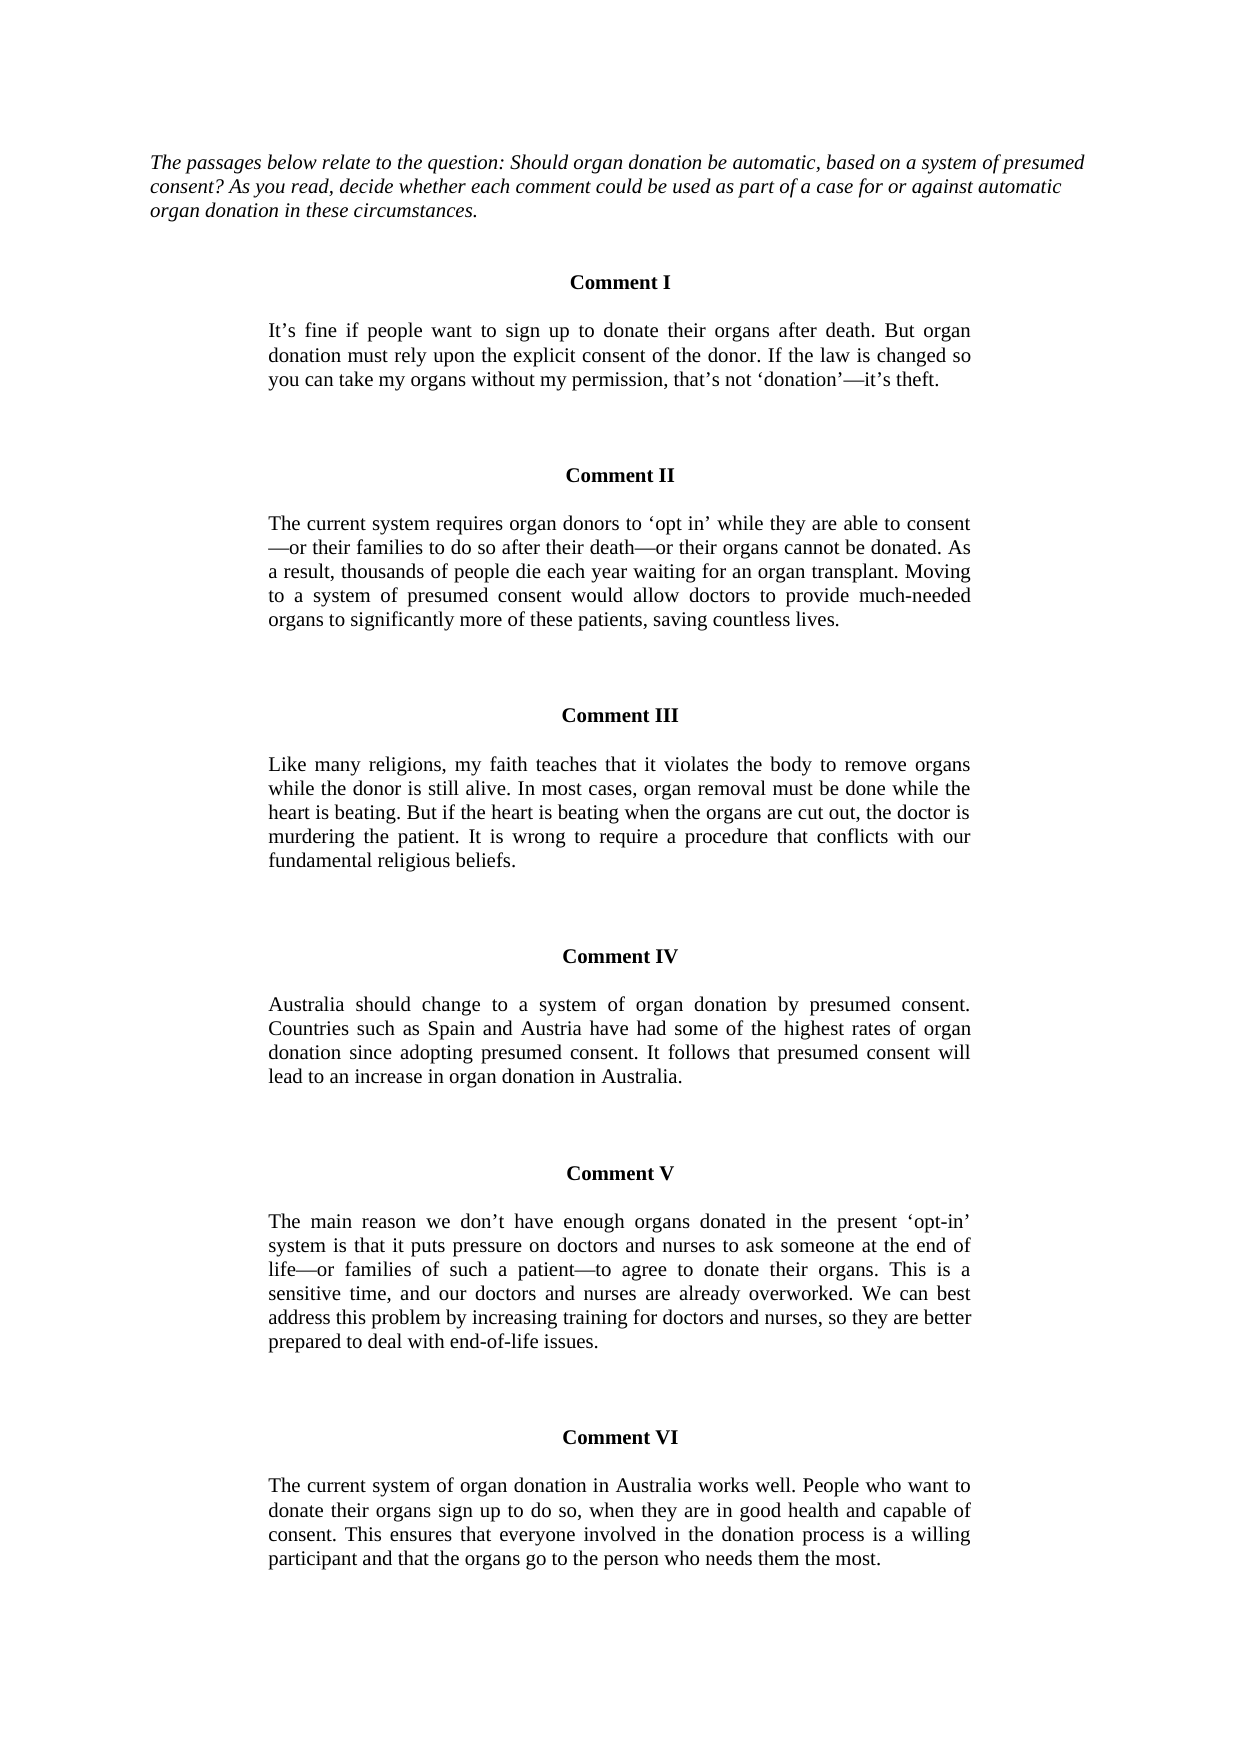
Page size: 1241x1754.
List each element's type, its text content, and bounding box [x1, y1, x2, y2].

text It’s fine if people want to sign up to donate their organs after death. But organ donation must rely upon the explicit consent of the donor. If the law is changed so you can take my organs without my permission, that’s not ‘donation’—it’s theft. [268, 318, 972, 391]
text Comment IV [268, 944, 972, 968]
text The passages below relate to the question: Should organ donation be automatic, based on a system of presumed consent? As you read, decide whether each comment could be used as part of a case for or against automatic organ donation in these circumstances. [150, 150, 1090, 222]
text Comment III [268, 703, 972, 727]
text The current system requires organ donors to ‘opt in’ while they are able to consent—or their families to do so after their death—or their organs cannot be donated. As a result, thousands of people die each year waiting for an organ transplant. Moving to a system of presumed consent would allow doctors to provide much-needed organs to significantly more of these patients, saving countless lives. [268, 511, 972, 631]
text The current system of organ donation in Australia works well. People who want to donate their organs sign up to do so, when they are in good health and capable of consent. This ensures that everyone involved in the donation process is a willing participant and that the organs go to the person who needs them the most. [268, 1473, 972, 1570]
text Comment V [268, 1161, 972, 1185]
text Comment II [268, 463, 972, 487]
text Australia should change to a system of organ donation by presumed consent. Countries such as Spain and Austria have had some of the highest rates of organ donation since adopting presumed consent. It follows that presumed consent will lead to an increase in organ donation in Australia. [268, 992, 972, 1088]
text The main reason we don’t have enough organs donated in the present ‘opt-in’ system is that it puts pressure on doctors and nurses to ask someone at the end of life—or families of such a patient—to agree to donate their organs. This is a sensitive time, and our doctors and nurses are already overworked. We can best address this problem by increasing training for doctors and nurses, so they are better prepared to deal with end-of-life issues. [268, 1209, 972, 1353]
text Like many religions, my faith teaches that it violates the body to remove organs while the donor is still alive. In most cases, organ removal must be done while the heart is beating. But if the heart is beating when the organs are cut out, the doctor is murdering the patient. It is wrong to require a procedure that conflicts with our fundamental religious beliefs. [268, 752, 972, 872]
text Comment I [268, 270, 972, 294]
text Comment VI [268, 1425, 972, 1449]
